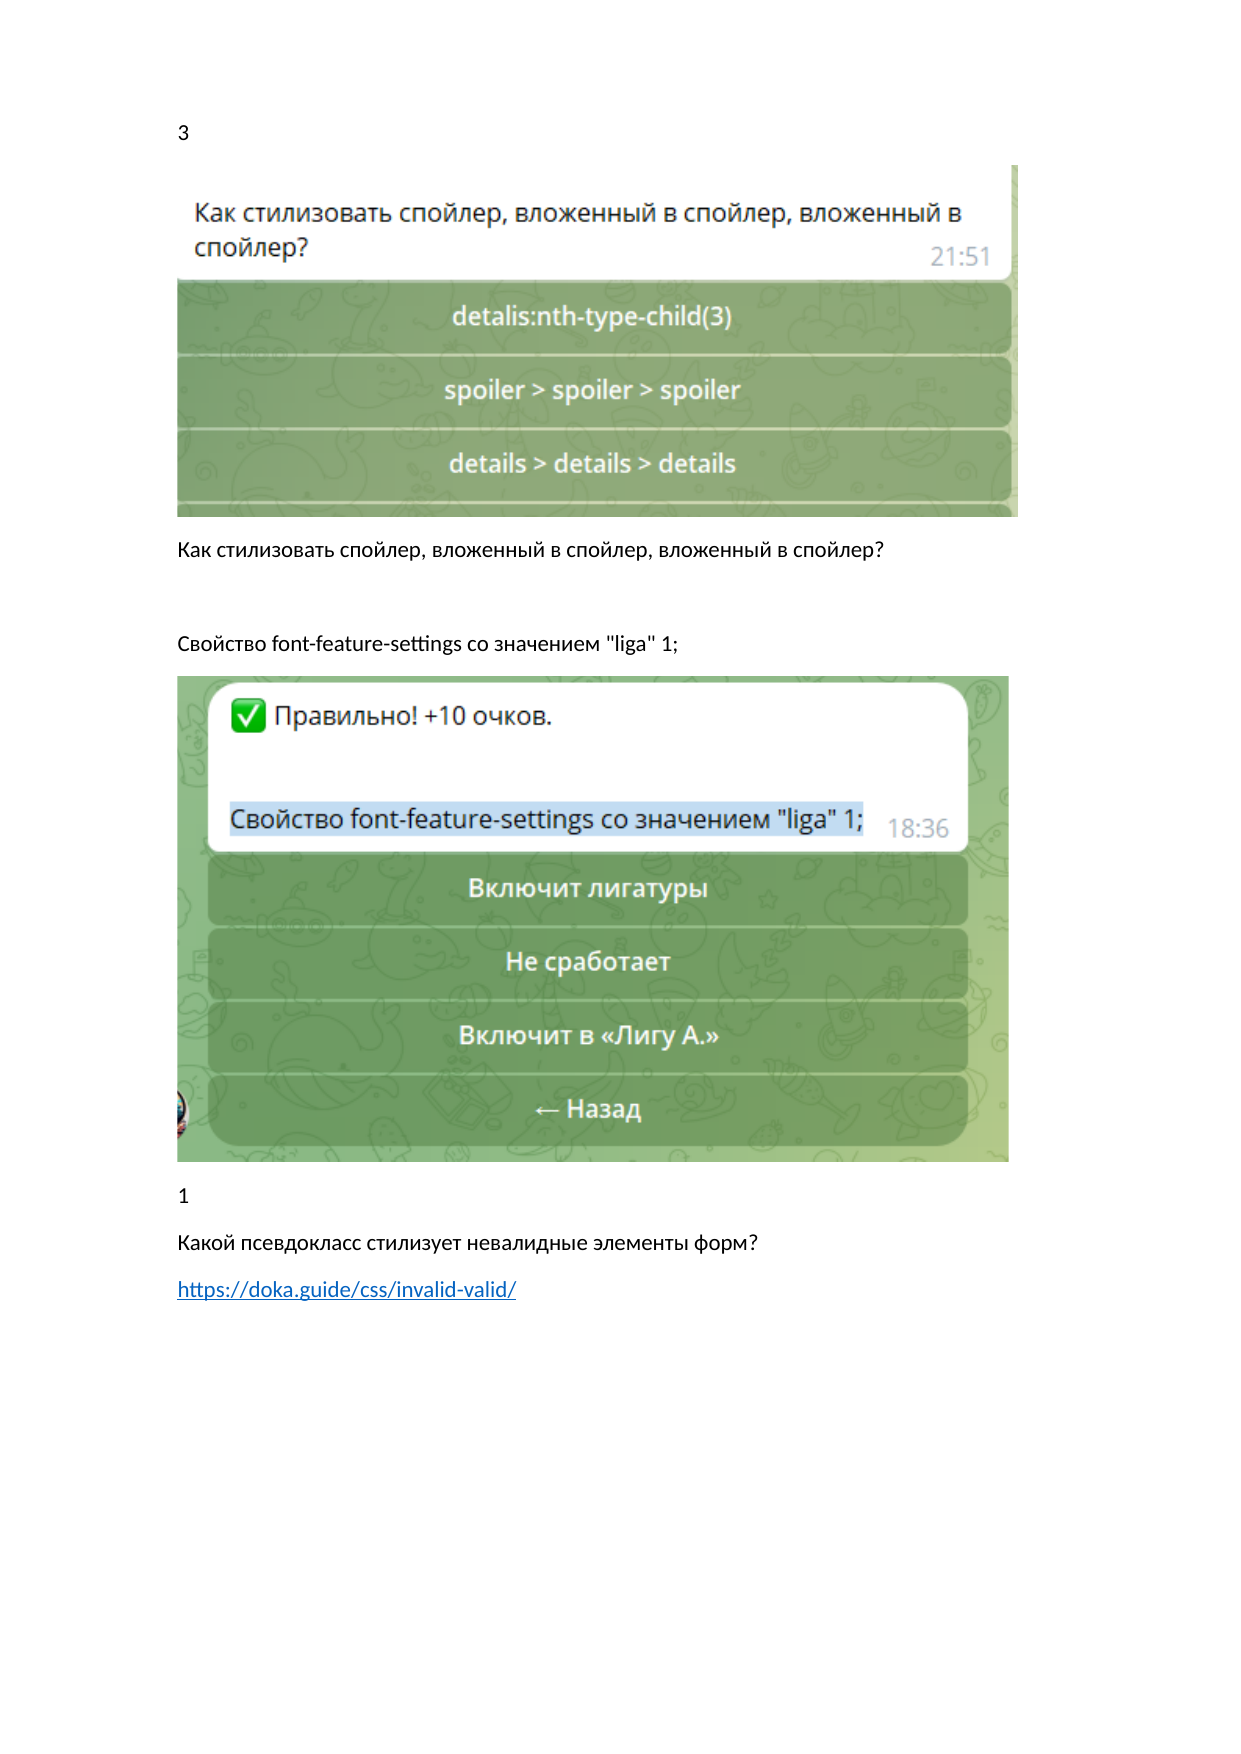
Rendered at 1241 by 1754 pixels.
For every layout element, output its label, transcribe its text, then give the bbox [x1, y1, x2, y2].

text Как стилизовать спойлер, вложенный в спойлер, вложенный в спойлер? [177, 535, 1152, 563]
text Какой псевдокласс стилизует невалидные элементы форм? [177, 1228, 1152, 1256]
text 3 [177, 118, 1152, 146]
picture [177, 676, 1009, 1162]
text https://doka.guide/css/invalid-valid/ [177, 1275, 1152, 1303]
text Свойство font-feature-settings со значением "liga" 1; [177, 629, 1152, 657]
text 1 [177, 1181, 1152, 1209]
picture [177, 165, 1018, 517]
